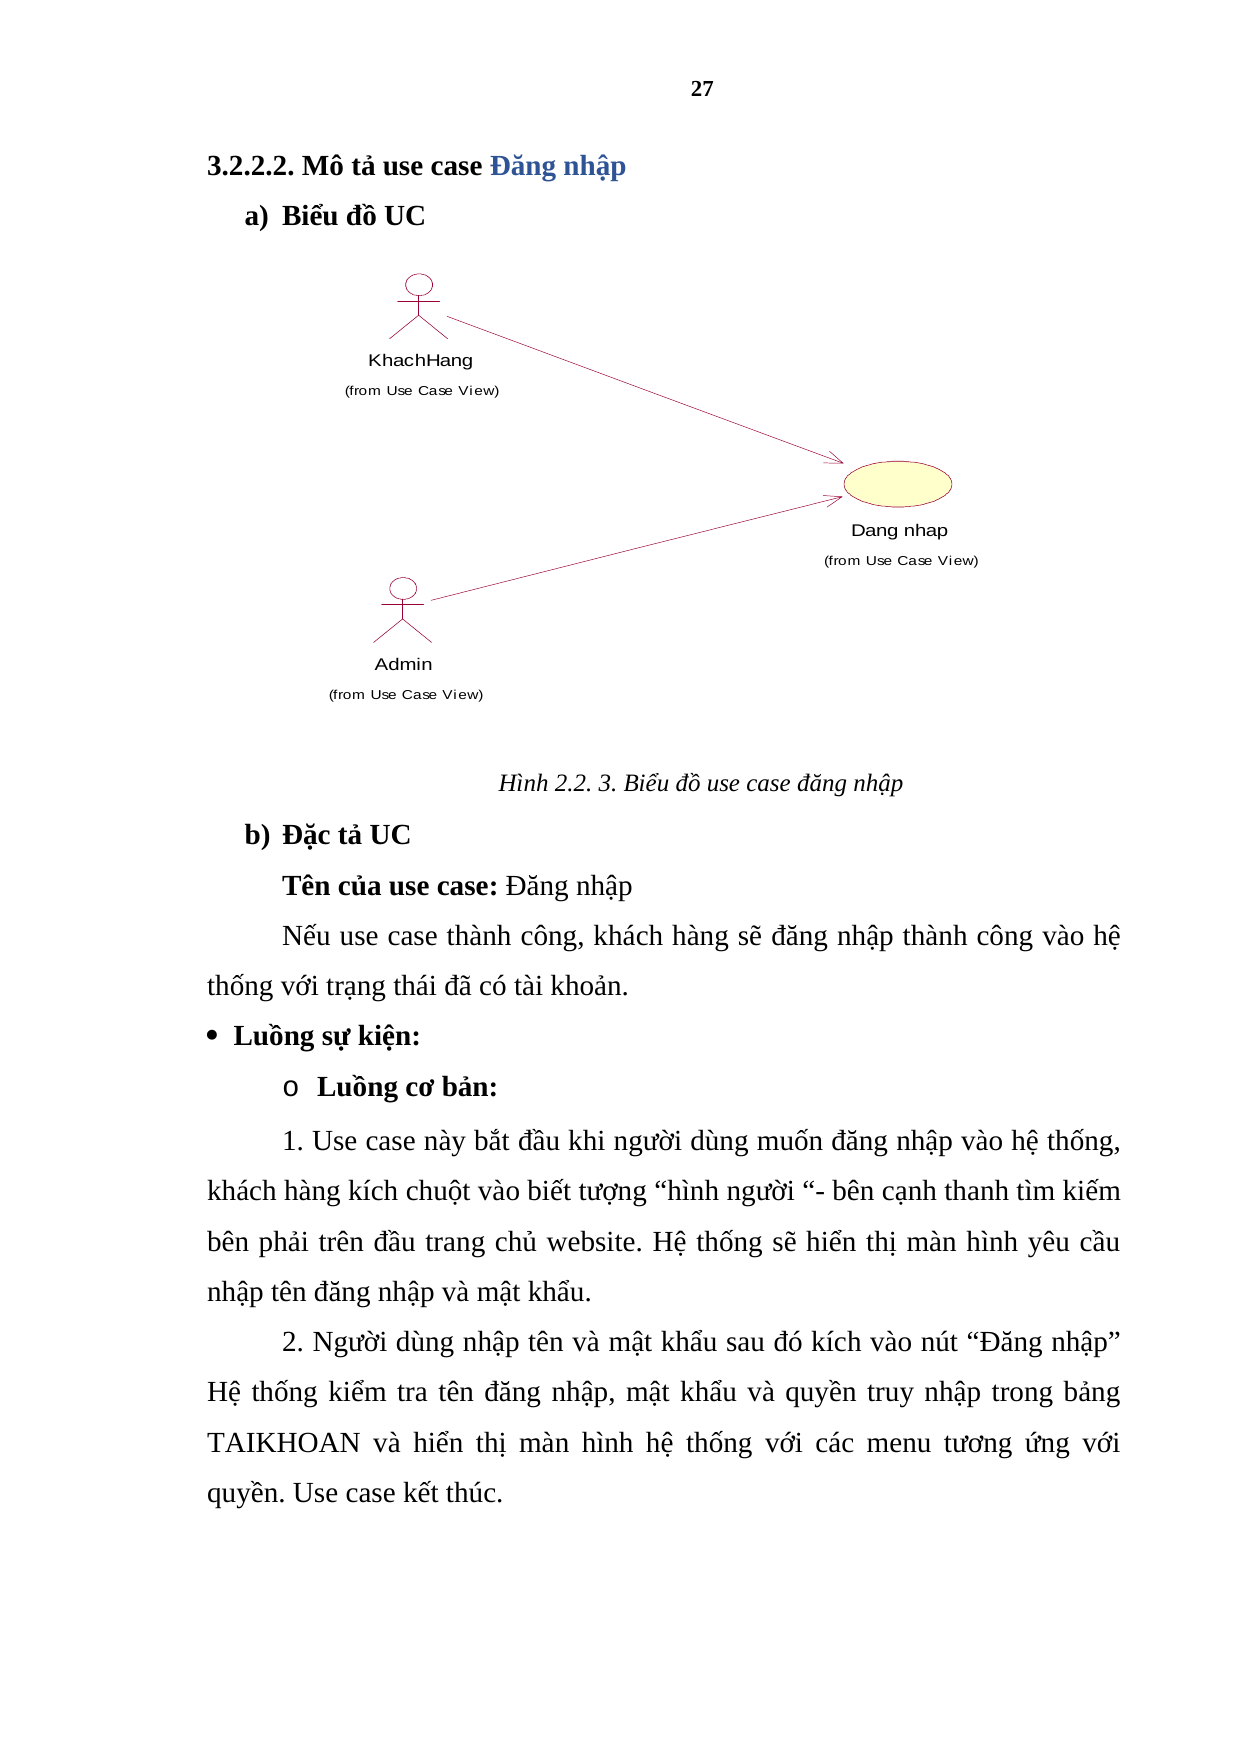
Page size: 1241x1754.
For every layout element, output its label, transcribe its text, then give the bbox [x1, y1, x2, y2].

list Biểu đồ UC [244, 198, 1122, 232]
subtitle Mô tả use case Đăng nhập [207, 148, 1122, 181]
text Hình 2.2. 3. Biểu đồ use case đăng nhập [207, 768, 1122, 796]
list Luồng sự kiện: [207, 1018, 1122, 1052]
list 2. Người dùng nhập tên và mật khẩu sau đó kích vào nút “Đăng nhập” Hệ thống kiểm tra tên đăng nhập, mật khẩu và quyền truy nhập trong bảng TAIKHOAN và hiển thị màn hình hệ thống với các menu tương ứng với quyền. Use case kết thúc. [207, 1324, 1122, 1509]
list Đặc tả UC [244, 817, 1122, 851]
list Luồng cơ bản: [207, 1069, 1122, 1105]
text Tên của use case: Đăng nhập [207, 868, 1122, 901]
list Nếu use case thành công, khách hàng sẽ đăng nhập thành công vào hệ thống với trạng thái đã có tài khoản. [207, 918, 1122, 1002]
list 1. Use case này bắt đầu khi người dùng muốn đăng nhập vào hệ thống, khách hàng kích chuột vào biết tượng “hình người “- bên cạnh thanh tìm kiếm bên phải trên đầu trang chủ website. Hệ thống sẽ hiển thị màn hình yêu cầu nhập tên đăng nhập và mật khẩu. [207, 1123, 1122, 1307]
